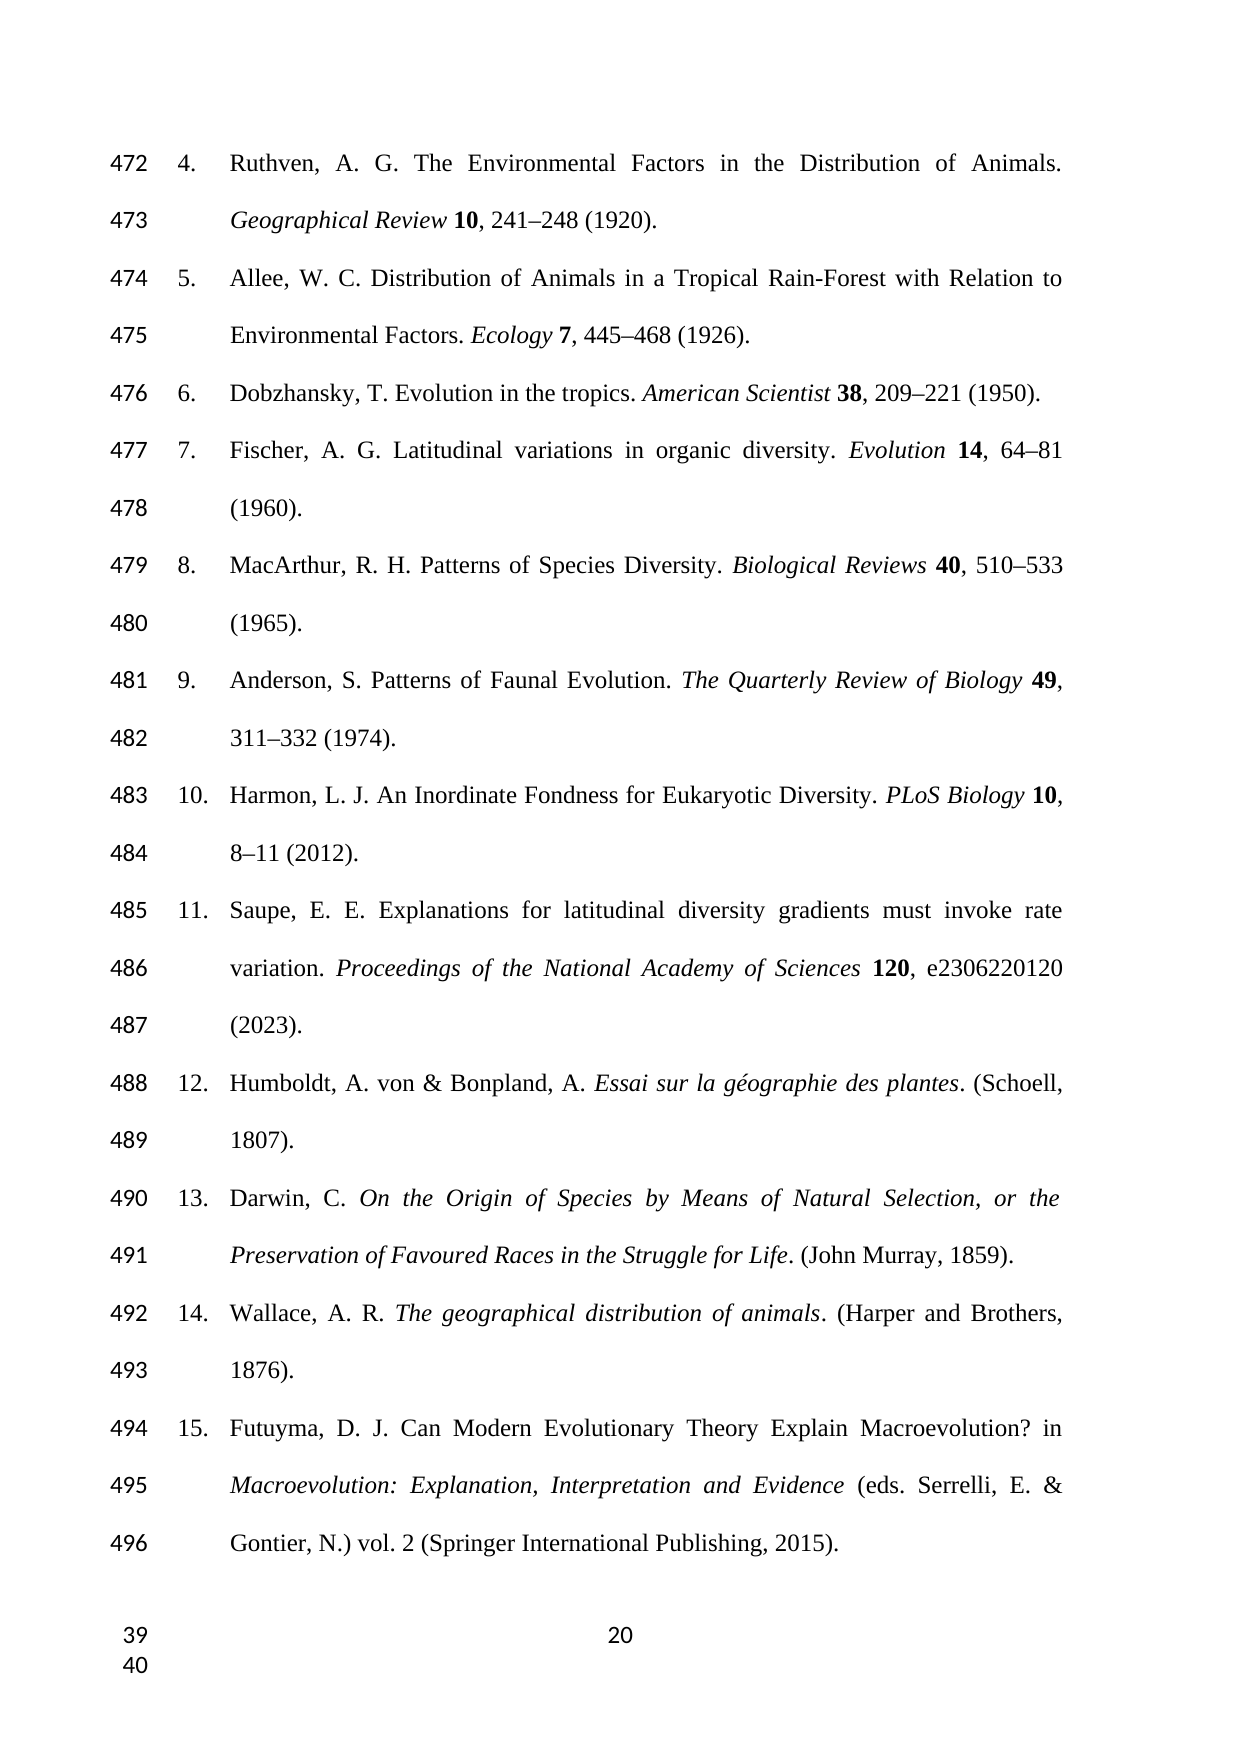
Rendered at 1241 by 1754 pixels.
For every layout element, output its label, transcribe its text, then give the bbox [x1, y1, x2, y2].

text 10. Harmon, L. J. An Inordinate Fondness for Eukaryotic Diversity. PLoS Biology 10, 8–11 (2012). [177, 780, 1063, 866]
text 5. Allee, W. C. Distribution of Animals in a Tropical Rain-Forest with Relation to Environmental Factors. Ecology 7, 445–468 (1926). [177, 263, 1063, 349]
text 11. Saupe, E. E. Explanations for latitudinal diversity gradients must invoke rate variation. Proceedings of the National Academy of Sciences 120, e2306220120 (2023). [177, 895, 1063, 1039]
text 6. Dobzhansky, T. Evolution in the tropics. American Scientist 38, 209–221 (1950). [177, 378, 1063, 406]
text 13. Darwin, C. On the Origin of Species by Means of Natural Selection, or the Preservation of Favoured Races in the Struggle for Life. (John Murray, 1859). [177, 1183, 1063, 1269]
text 7. Fischer, A. G. Latitudinal variations in organic diversity. Evolution 14, 64–81 (1960). [177, 435, 1063, 521]
text 14. Wallace, A. R. The geographical distribution of animals. (Harper and Brothers, 1876). [177, 1298, 1063, 1384]
text 4. Ruthven, A. G. The Environmental Factors in the Distribution of Animals. Geographical Review 10, 241–248 (1920). [177, 148, 1063, 234]
text 12. Humboldt, A. von & Bonpland, A. Essai sur la géographie des plantes. (Schoell, 1807). [177, 1068, 1063, 1154]
text 9. Anderson, S. Patterns of Faunal Evolution. The Quarterly Review of Biology 49, 311–332 (1974). [177, 665, 1063, 751]
text 15. Futuyma, D. J. Can Modern Evolutionary Theory Explain Macroevolution? in Macroevolution: Explanation, Interpretation and Evidence (eds. Serrelli, E. & Gontier, N.) vol. 2 (Springer International Publishing, 2015). [177, 1413, 1063, 1556]
text 8. MacArthur, R. H. Patterns of Species Diversity. Biological Reviews 40, 510–533 (1965). [177, 550, 1063, 636]
